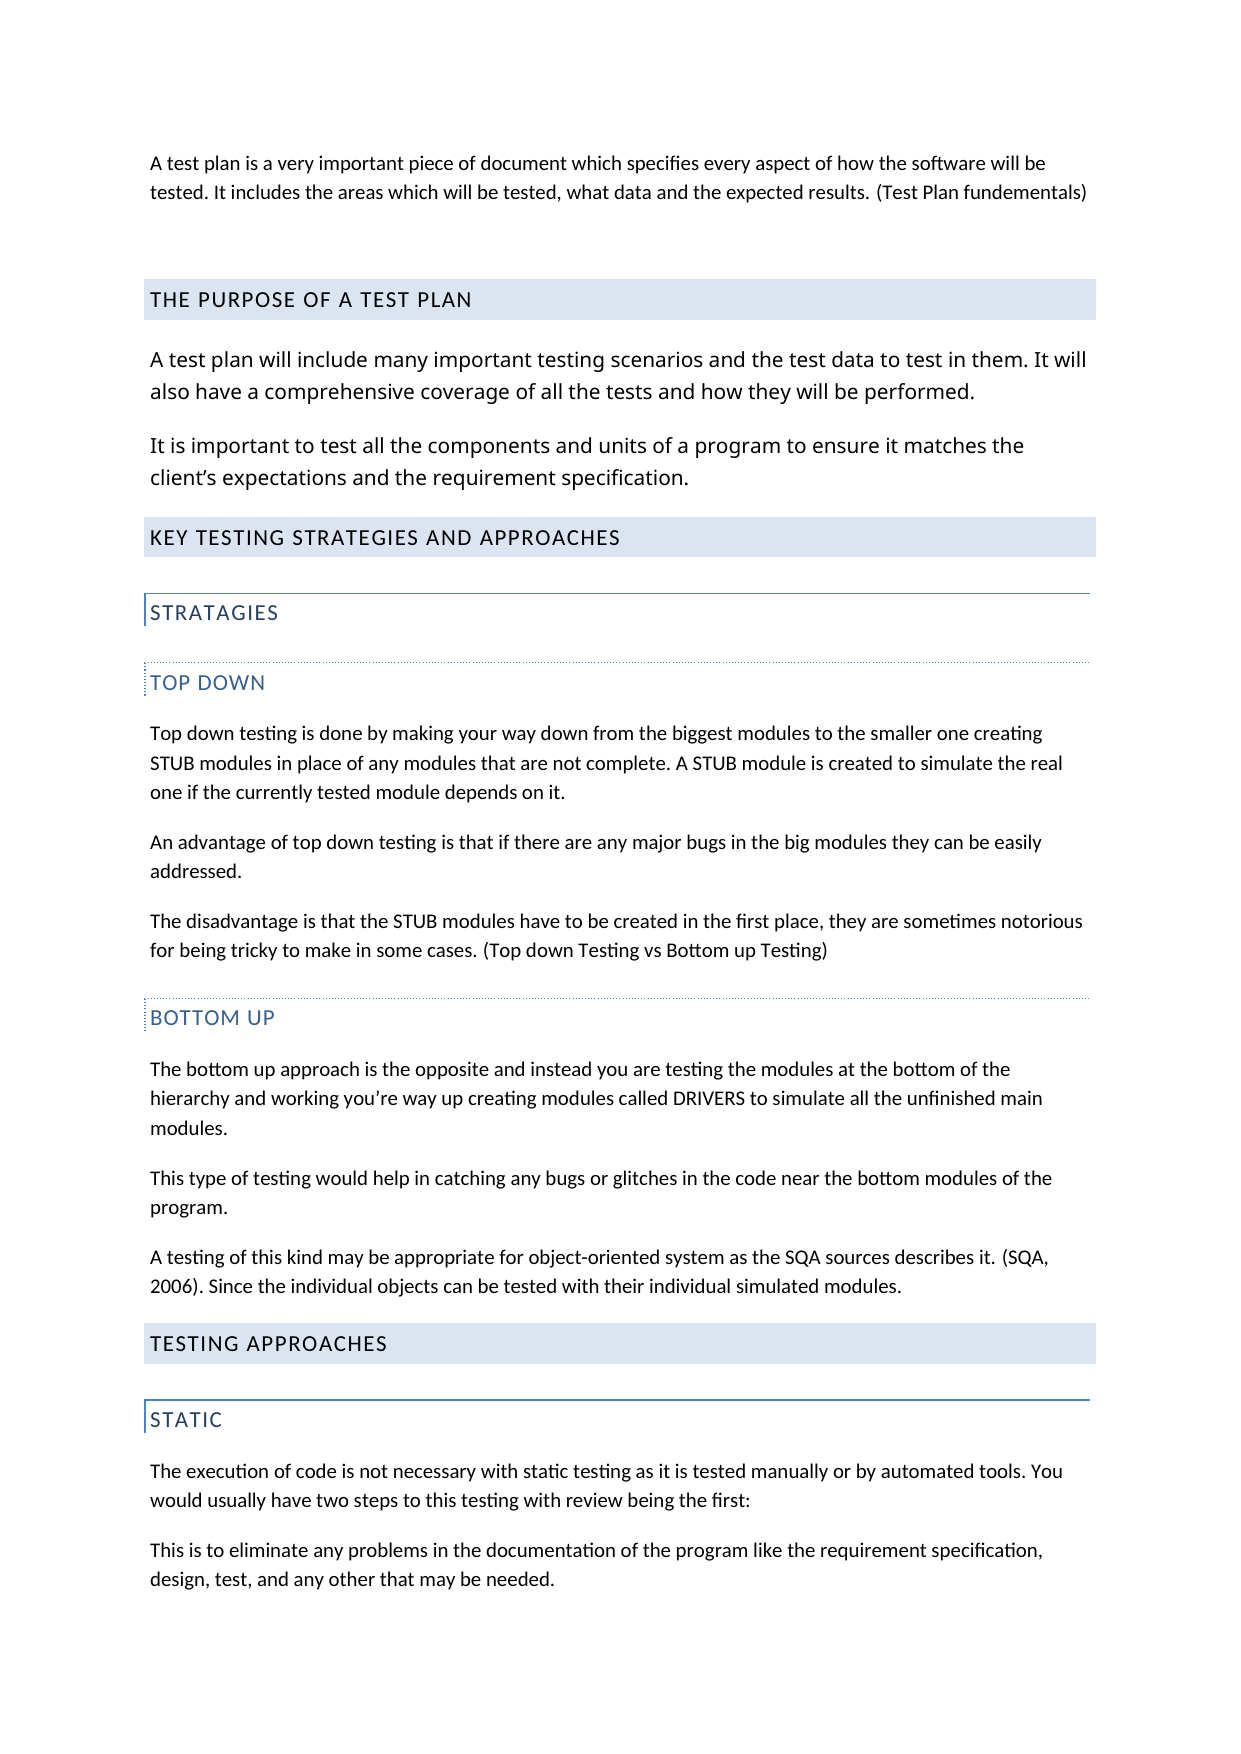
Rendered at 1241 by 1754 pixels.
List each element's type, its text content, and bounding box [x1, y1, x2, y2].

subtitle Top down [144, 662, 1090, 696]
text The execution of code is not necessary with static testing as it is tested manually or by automated tools. You would usually have two steps to this testing with review being the first: [150, 1458, 1090, 1512]
text It is important to test all the components and units of a program to ensure it matches the client’s expectations and the requirement specification. [150, 431, 1090, 492]
subtitle Testing Approaches [150, 1329, 1090, 1357]
text A test plan will include many important testing scenarios and the test data to test in them. It will also have a comprehensive coverage of all the tests and how they will be performed. [150, 345, 1090, 406]
subtitle Key testing strategies and approaches [150, 523, 1090, 551]
subtitle Bottom Up [144, 998, 1090, 1031]
subtitle Static [146, 1401, 1090, 1433]
text A test plan is a very important piece of document which specifies every aspect of how the software will be tested. It includes the areas which will be tested, what data and the expected results. [150, 150, 1090, 204]
text The disadvantage is that the STUB modules have to be created in the first place, they are sometimes notorious for being tricky to make in some cases. [150, 908, 1090, 963]
subtitle Stratagies [146, 594, 1090, 626]
text The bottom up approach is the opposite and instead you are testing the modules at the bottom of the hierarchy and working you’re way up creating modules called DRIVERS to simulate all the unfinished main modules. [150, 1056, 1090, 1140]
text This type of testing would help in catching any bugs or glitches in the code near the bottom modules of the program. [150, 1165, 1090, 1219]
subtitle The Purpose of a test plan [150, 285, 1090, 313]
text Top down testing is done by making your way down from the biggest modules to the smaller one creating STUB modules in place of any modules that are not complete. A STUB module is created to simulate the real one if the currently tested module depends on it. [150, 721, 1090, 804]
text This is to eliminate any problems in the documentation of the program like the requirement specification, design, test, and any other that may be needed. [150, 1537, 1090, 1592]
text A testing of this kind may be appropriate for object-oriented system as the SQA sources describes it. . Since the individual objects can be tested with their individual simulated modules. [150, 1244, 1090, 1298]
text An advantage of top down testing is that if there are any major bugs in the big modules they can be easily addressed. [150, 829, 1090, 883]
